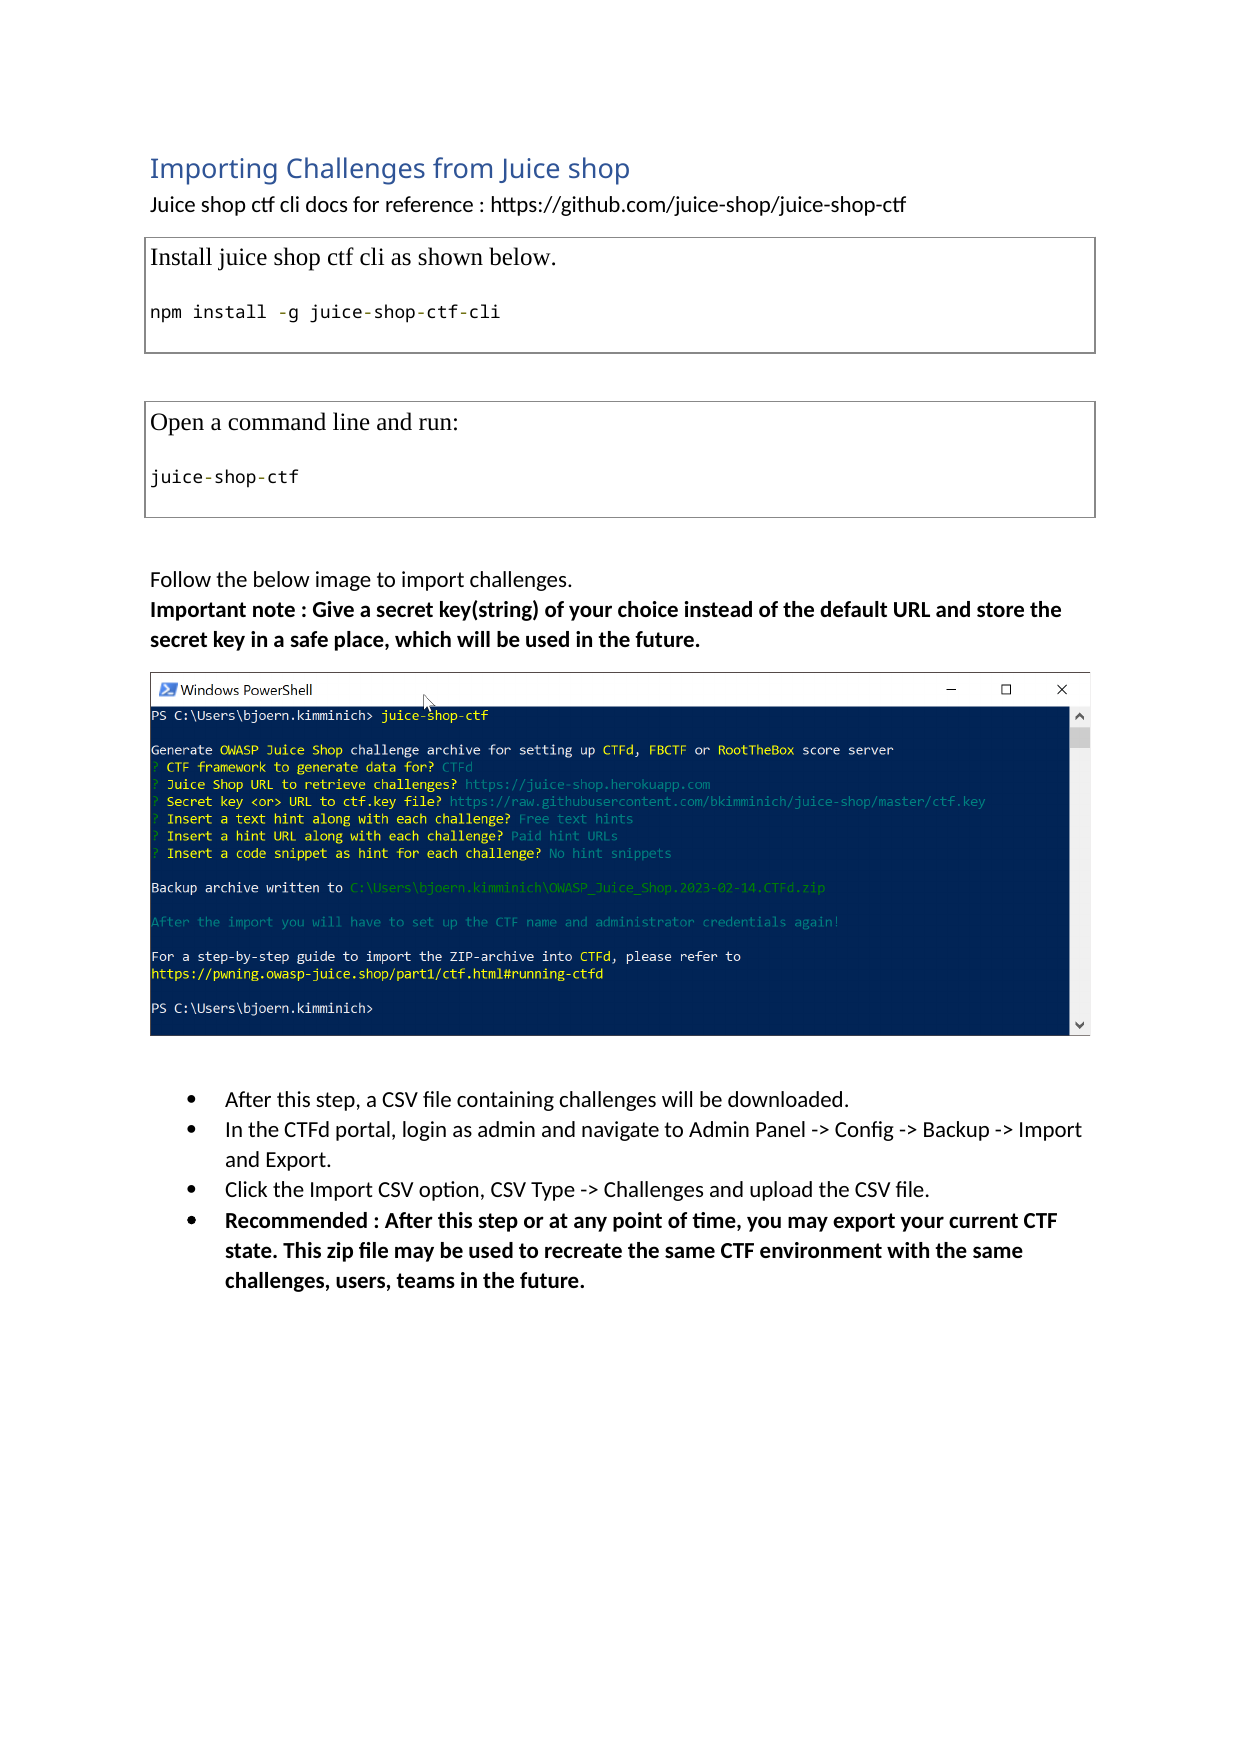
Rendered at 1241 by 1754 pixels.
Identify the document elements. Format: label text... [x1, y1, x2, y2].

list Click the Import CSV option, CSV Type -> Challenges and upload the CSV file. [187, 1176, 1090, 1203]
text Follow the below image to import challenges. Important note : Give a secret key(string) of your choice instead of the default URL and store the secret key in a safe place, which will be used in the future. [150, 565, 1090, 653]
list Recommended : After this step or at any point of time, you may export your current CTF state. This zip file may be used to recreate the same CTF environment with the same challenges, users, teams in the future. [187, 1206, 1090, 1294]
list After this step, a CSV file containing challenges will be downloaded. [187, 1085, 1090, 1113]
list In the CTFd portal, login as admin and navigate to Admin Panel -> Config -> Backup -> Import and Export. [187, 1115, 1090, 1173]
text Install juice shop ctf cli as shown below. npm install -g juice-shop-ctf-cli [146, 238, 1094, 324]
picture [150, 672, 1091, 1036]
text Open a command line and run: juice-shop-ctf [146, 402, 1094, 488]
text Juice shop ctf cli docs for reference : https://github.com/juice-shop/juice-shop-ctf [150, 190, 1090, 218]
subtitle Importing Challenges from Juice shop [150, 150, 1090, 187]
